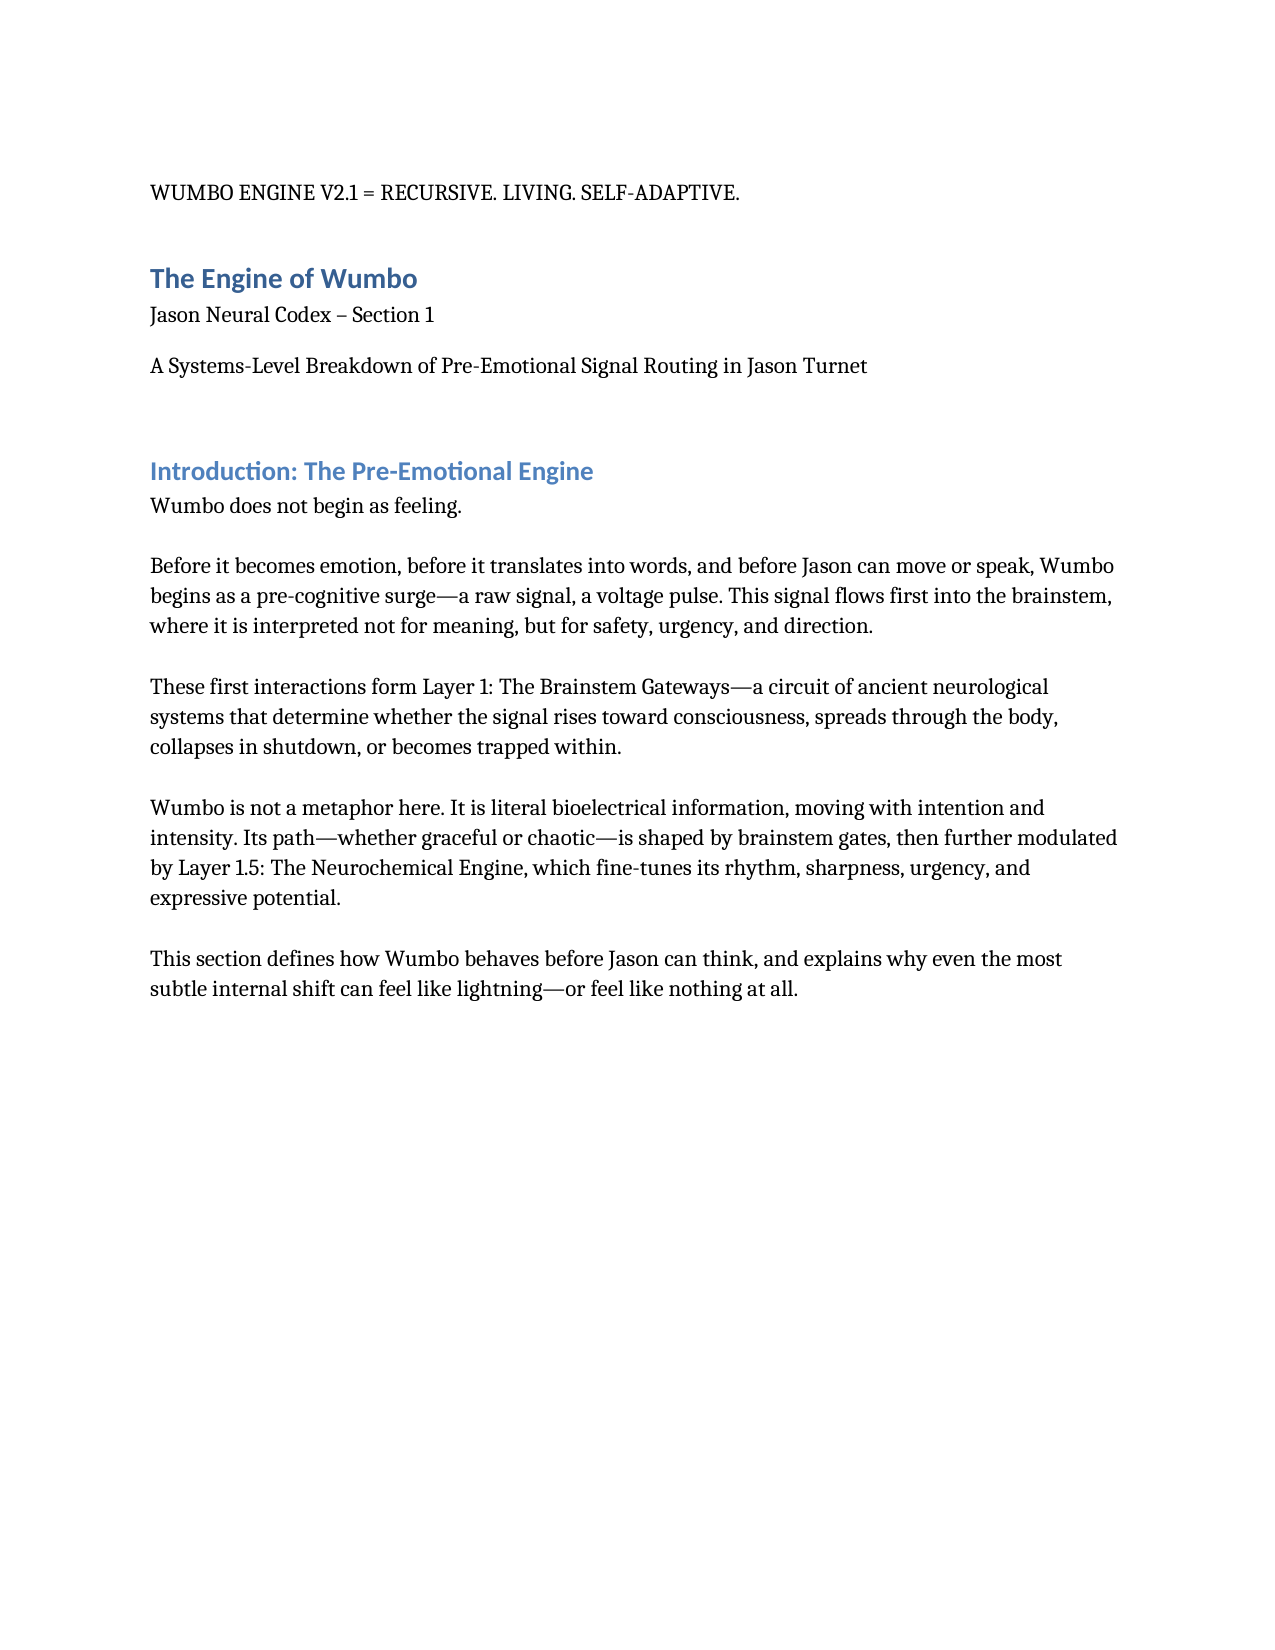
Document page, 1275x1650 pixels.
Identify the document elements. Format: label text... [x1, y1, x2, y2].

subtitle The Engine of Wumbo [150, 260, 1125, 296]
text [150, 150, 1125, 207]
text Wumbo does not begin as feeling. Before it becomes emotion, before it translates into words, and before Jason can move or speak, Wumbo begins as a pre-cognitive surge—a raw signal, a voltage pulse. This signal flows first into the brainstem, where it is interpreted not for meaning, but for safety, urgency, and direction. These first interactions form Layer 1: The Brainstem Gateways—a circuit of ancient neurological systems that determine whether the signal rises toward consciousness, spreads through the body, collapses in shutdown, or becomes trapped within. Wumbo is not a metaphor here. It is literal bioelectrical information, moving with intention and intensity. Its path—whether graceful or chaotic—is shaped by brainstem gates, then further modulated by Layer 1.5: The Neurochemical Engine, which fine-tunes its rhythm, sharpness, urgency, and expressive potential. This section defines how Wumbo behaves before Jason can think, and explains why even the most subtle internal shift can feel like lightning—or feel like nothing at all. [150, 492, 1125, 1002]
text Jason Neural Codex – Section 1 [150, 301, 1125, 328]
text A Systems-Level Breakdown of Pre-Emotional Signal Routing in Jason Turnet [150, 352, 1125, 379]
subtitle Introduction: The Pre-Emotional Engine [150, 454, 1125, 487]
